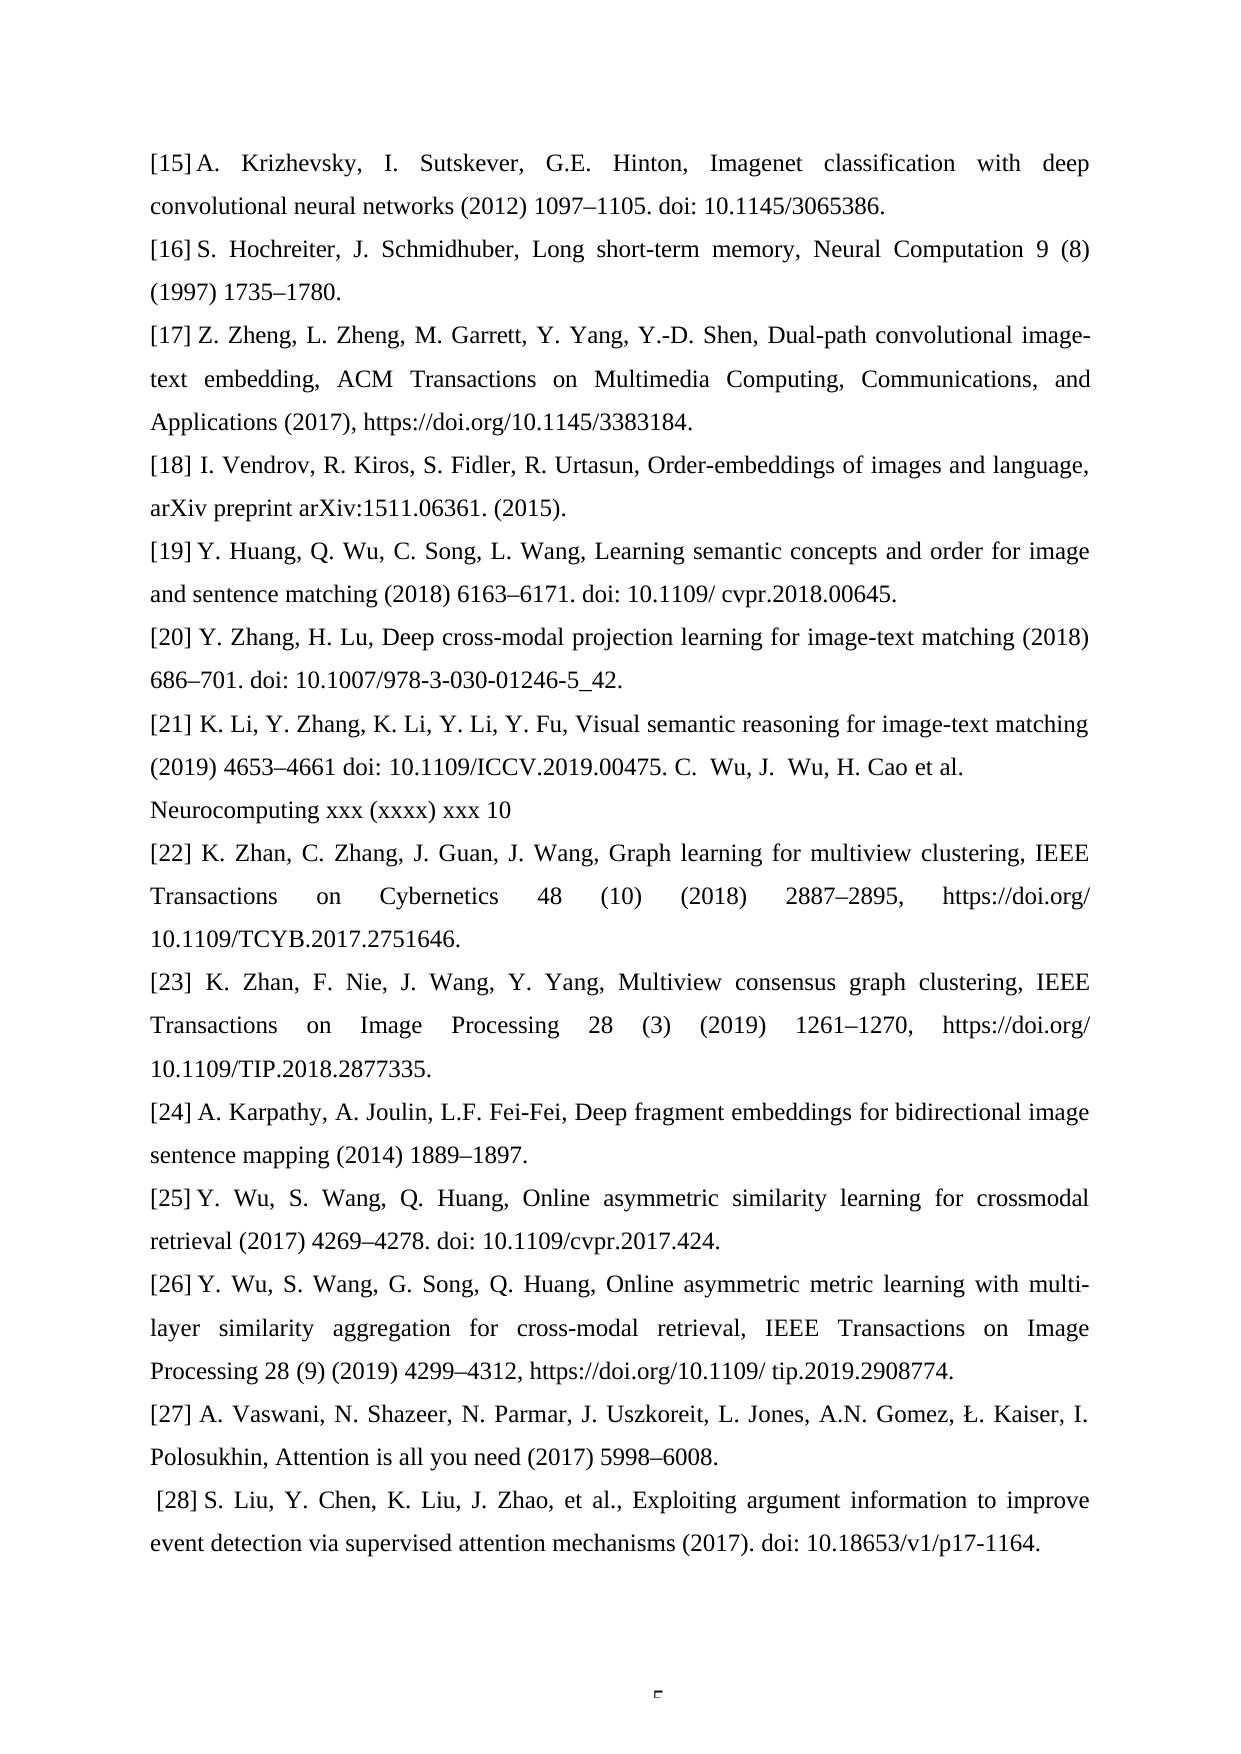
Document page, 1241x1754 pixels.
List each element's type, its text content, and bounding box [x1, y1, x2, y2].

list A. Vaswani, N. Shazeer, N. Parmar, J. Uszkoreit, L. Jones, A.N. Gomez, Ł. Kaiser, I. Polosukhin, Attention is all you need (2017) 5998–6008. [150, 1399, 1090, 1471]
list K. Zhan, C. Zhang, J. Guan, J. Wang, Graph learning for multiview clustering, IEEE Transactions on Cybernetics 48 (10) (2018) 2887–2895, https://doi.org/ 10.1109/TCYB.2017.2751646. [150, 838, 1091, 953]
list Y. Huang, Q. Wu, C. Song, L. Wang, Learning semantic concepts and order for image and sentence matching (2018) 6163–6171. doi: 10.1109/ cvpr.2018.00645. [150, 536, 1090, 608]
list S. Hochreiter, J. Schmidhuber, Long short-term memory, Neural Computation 9 (8) (1997) 1735–1780. [150, 234, 1090, 306]
text Neurocomputing xxx (xxxx) xxx 10 [150, 795, 1221, 824]
list Y. Wu, S. Wang, G. Song, Q. Huang, Online asymmetric metric learning with multi-layer similarity aggregation for cross-modal retrieval, IEEE Transactions on Image Processing 28 (9) (2019) 4299–4312, https://doi.org/10.1109/ tip.2019.2908774. [150, 1269, 1091, 1384]
list A. Krizhevsky, I. Sutskever, G.E. Hinton, Imagenet classification with deep convolutional neural networks (2012) 1097–1105. doi: 10.1145/3065386. [150, 148, 1090, 220]
list S. Liu, Y. Chen, K. Liu, J. Zhao, et al., Exploiting argument information to improve event detection via supervised attention mechanisms (2017). doi: 10.18653/v1/p17-1164. [150, 1485, 1090, 1557]
list Y. Wu, S. Wang, Q. Huang, Online asymmetric similarity learning for crossmodal retrieval (2017) 4269–4278. doi: 10.1109/cvpr.2017.424. [150, 1183, 1090, 1255]
list K. Zhan, F. Nie, J. Wang, Y. Yang, Multiview consensus graph clustering, IEEE Transactions on Image Processing 28 (3) (2019) 1261–1270, https://doi.org/ 10.1109/TIP.2018.2877335. [150, 967, 1091, 1082]
list Z. Zheng, L. Zheng, M. Garrett, Y. Yang, Y.-D. Shen, Dual-path convolutional image-text embedding, ACM Transactions on Multimedia Computing, Communications, and Applications (2017), https://doi.org/10.1145/3383184. [150, 321, 1091, 436]
list Y. Zhang, H. Lu, Deep cross-modal projection learning for image-text matching (2018) 686–701. doi: 10.1007/978-3-030-01246-5_42. [150, 622, 1090, 694]
list K. Li, Y. Zhang, K. Li, Y. Li, Y. Fu, Visual semantic reasoning for image-text matching (2019) 4653–4661 doi: 10.1109/ICCV.2019.00475. C. Wu, J. Wu, H. Cao et al. [150, 709, 1090, 781]
list I. Vendrov, R. Kiros, S. Fidler, R. Urtasun, Order-embeddings of images and language, arXiv preprint arXiv:1511.06361. (2015). [150, 450, 1090, 522]
list A. Karpathy, A. Joulin, L.F. Fei-Fei, Deep fragment embeddings for bidirectional image sentence mapping (2014) 1889–1897. [150, 1097, 1090, 1169]
